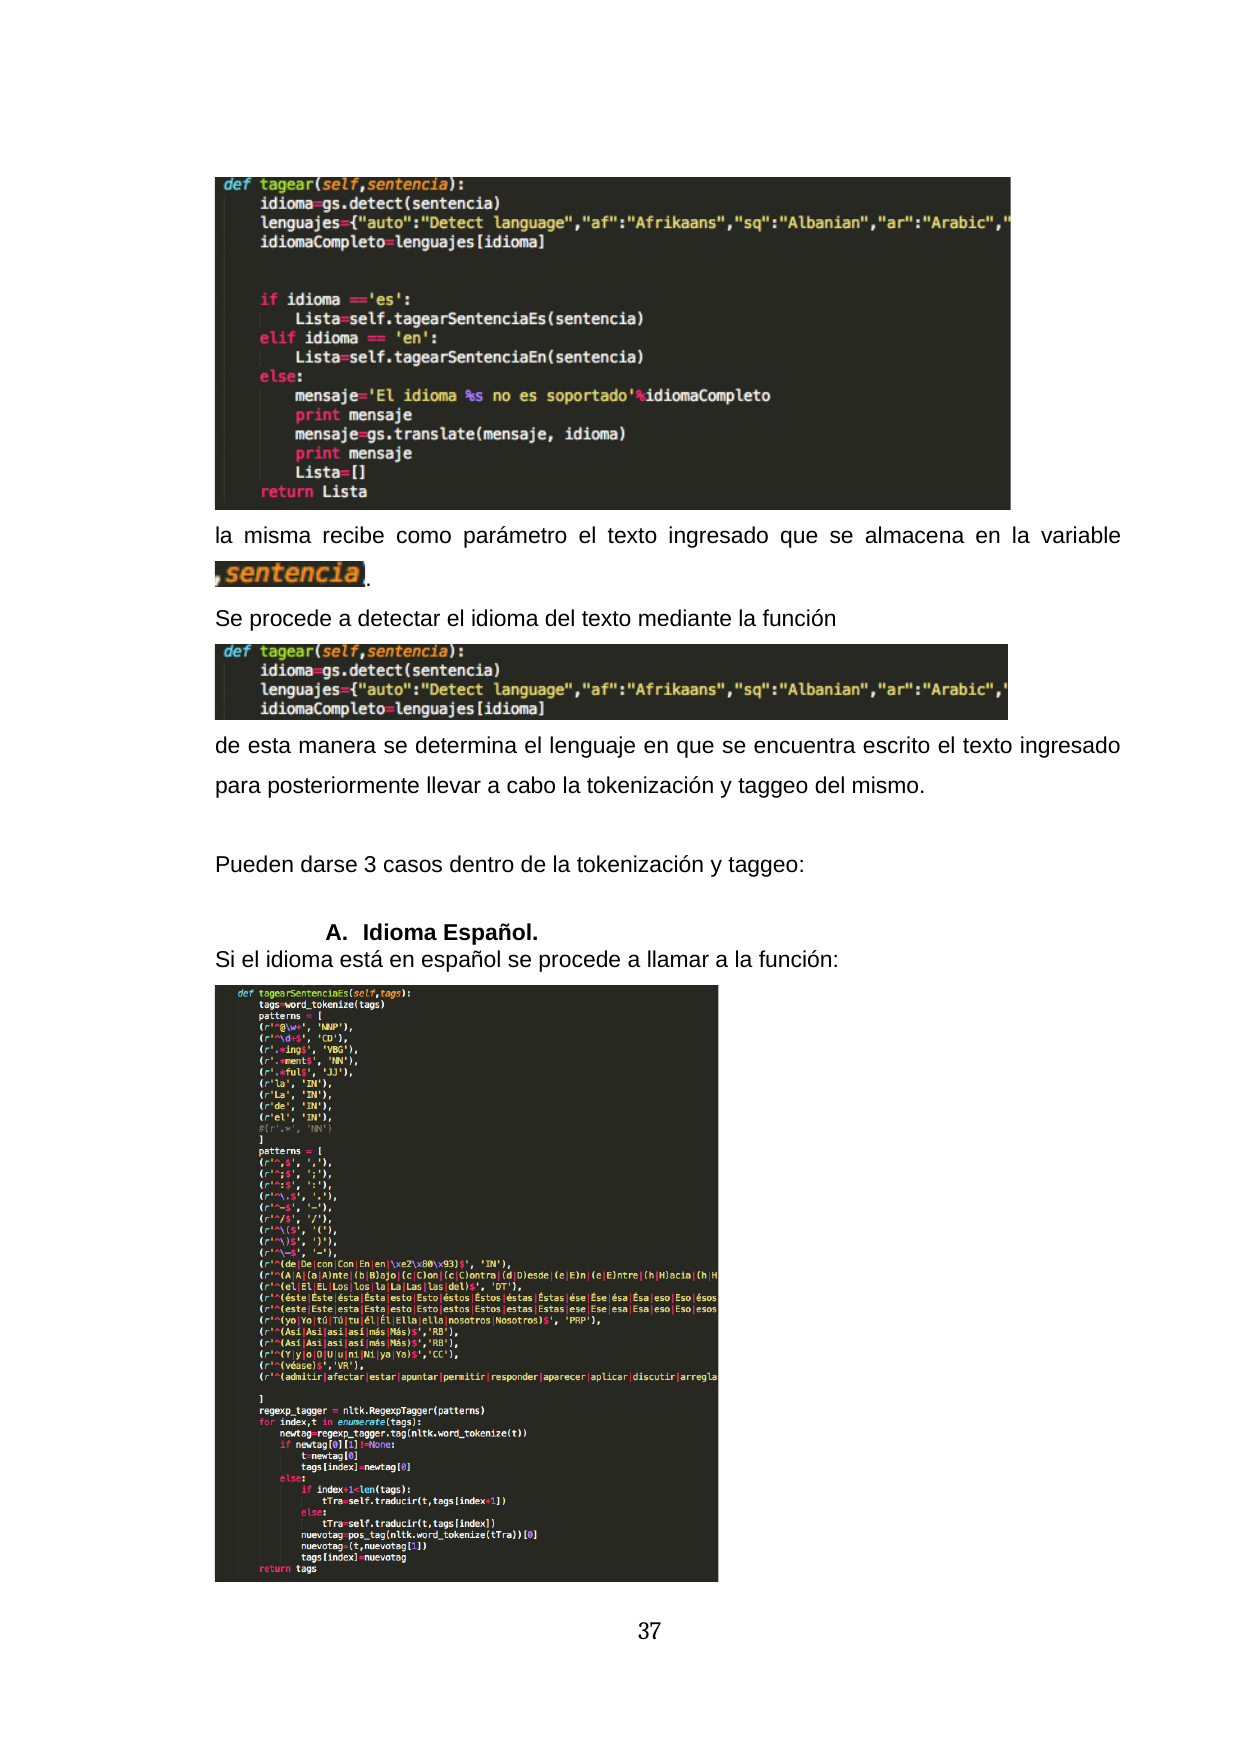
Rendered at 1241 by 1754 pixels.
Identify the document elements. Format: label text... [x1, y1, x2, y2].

picture [214, 985, 719, 1582]
picture [214, 644, 1008, 720]
text Se procede a detectar el idioma del texto mediante la función [215, 605, 1122, 631]
text Pueden darse 3 casos dentro de la tokenización y taggeo: [215, 851, 1122, 877]
text de esta manera se determina el lenguaje en que se encuentra escrito el texto ingresado para posteriormente llevar a cabo la tokenización y taggeo del mismo. [215, 732, 1122, 798]
list Idioma Español. [325, 919, 1122, 946]
picture [214, 561, 366, 587]
picture [214, 177, 1011, 510]
text Si el idioma está en español se procede a llamar a la función: [215, 946, 1122, 972]
text la misma recibe como parámetro el texto ingresado que se almacena en la variable . [215, 522, 1122, 592]
